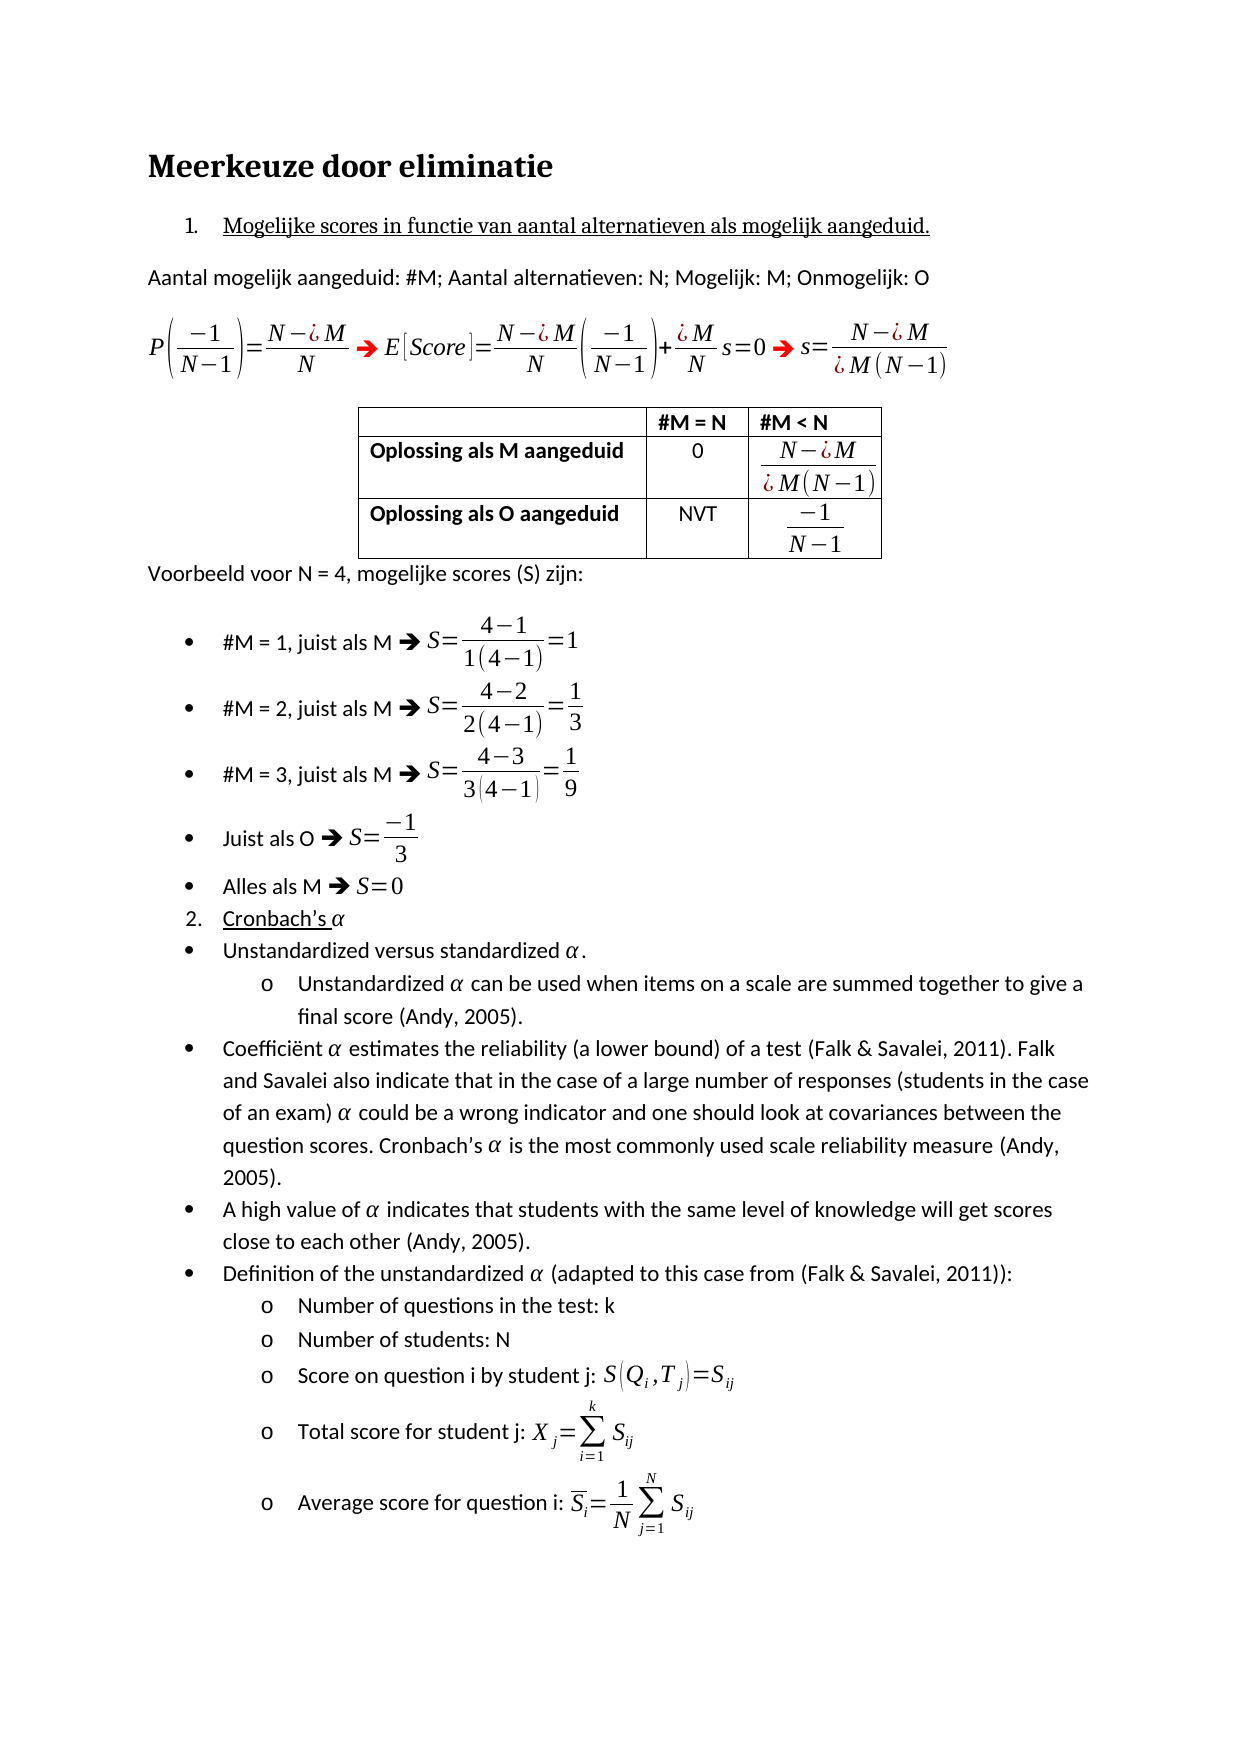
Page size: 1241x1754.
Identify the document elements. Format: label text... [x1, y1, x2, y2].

list Cronbach’s [185, 904, 1093, 932]
table_header [359, 408, 646, 436]
list #M = 3, juist als M [185, 743, 1093, 805]
list Score on question i by student j: [260, 1359, 1093, 1393]
table_cell Oplossing als M aangeduid [359, 437, 646, 498]
list Alles als M [185, 872, 1093, 900]
table_cell Oplossing als O aangeduid [359, 499, 646, 558]
list Definition of the unstandardized (adapted to this case from ): [185, 1259, 1093, 1287]
list Mogelijke scores in functie van aantal alternatieven als mogelijk aangeduid. [185, 212, 1093, 239]
list Number of students: N [260, 1325, 1093, 1354]
table_header #M = N [647, 408, 748, 436]
list Number of questions in the test: k [260, 1292, 1093, 1321]
list Juist als O [185, 809, 1093, 868]
list Unstandardized can be used when items on a scale are summed together to give a final score . [260, 969, 1093, 1030]
list Unstandardized versus standardized . [185, 936, 1093, 964]
table_cell 0 [647, 437, 748, 498]
table_header #M < N [749, 408, 881, 436]
table_cell [749, 437, 881, 498]
table_cell NVT [647, 499, 748, 558]
text Meerkeuze door eliminatie [148, 148, 1093, 186]
table_cell [749, 499, 881, 558]
list Average score for question i: [260, 1469, 1093, 1537]
list Coefficiënt estimates the reliability (a lower bound) of a test . Falk and Savalei also indicate that in the case of a large number of responses (students in the case of an exam) could be a wrong indicator and one should look at covariances between the question scores. Cronbach’s is the most commonly used scale reliability measure . [185, 1034, 1093, 1191]
text Voorbeeld voor N = 4, mogelijke scores (S) zijn: [148, 559, 1093, 587]
list #M = 2, juist als M [185, 677, 1093, 739]
list A high value of indicates that students with the same level of knowledge will get scores close to each other . [185, 1195, 1093, 1255]
list #M = 1, juist als M [185, 612, 1093, 673]
text Aantal mogelijk aangeduid: #M; Aantal alternatieven: N; Mogelijk: M; Onmogelijk: O [148, 263, 1093, 292]
list Total score for student j: [260, 1398, 1093, 1465]
